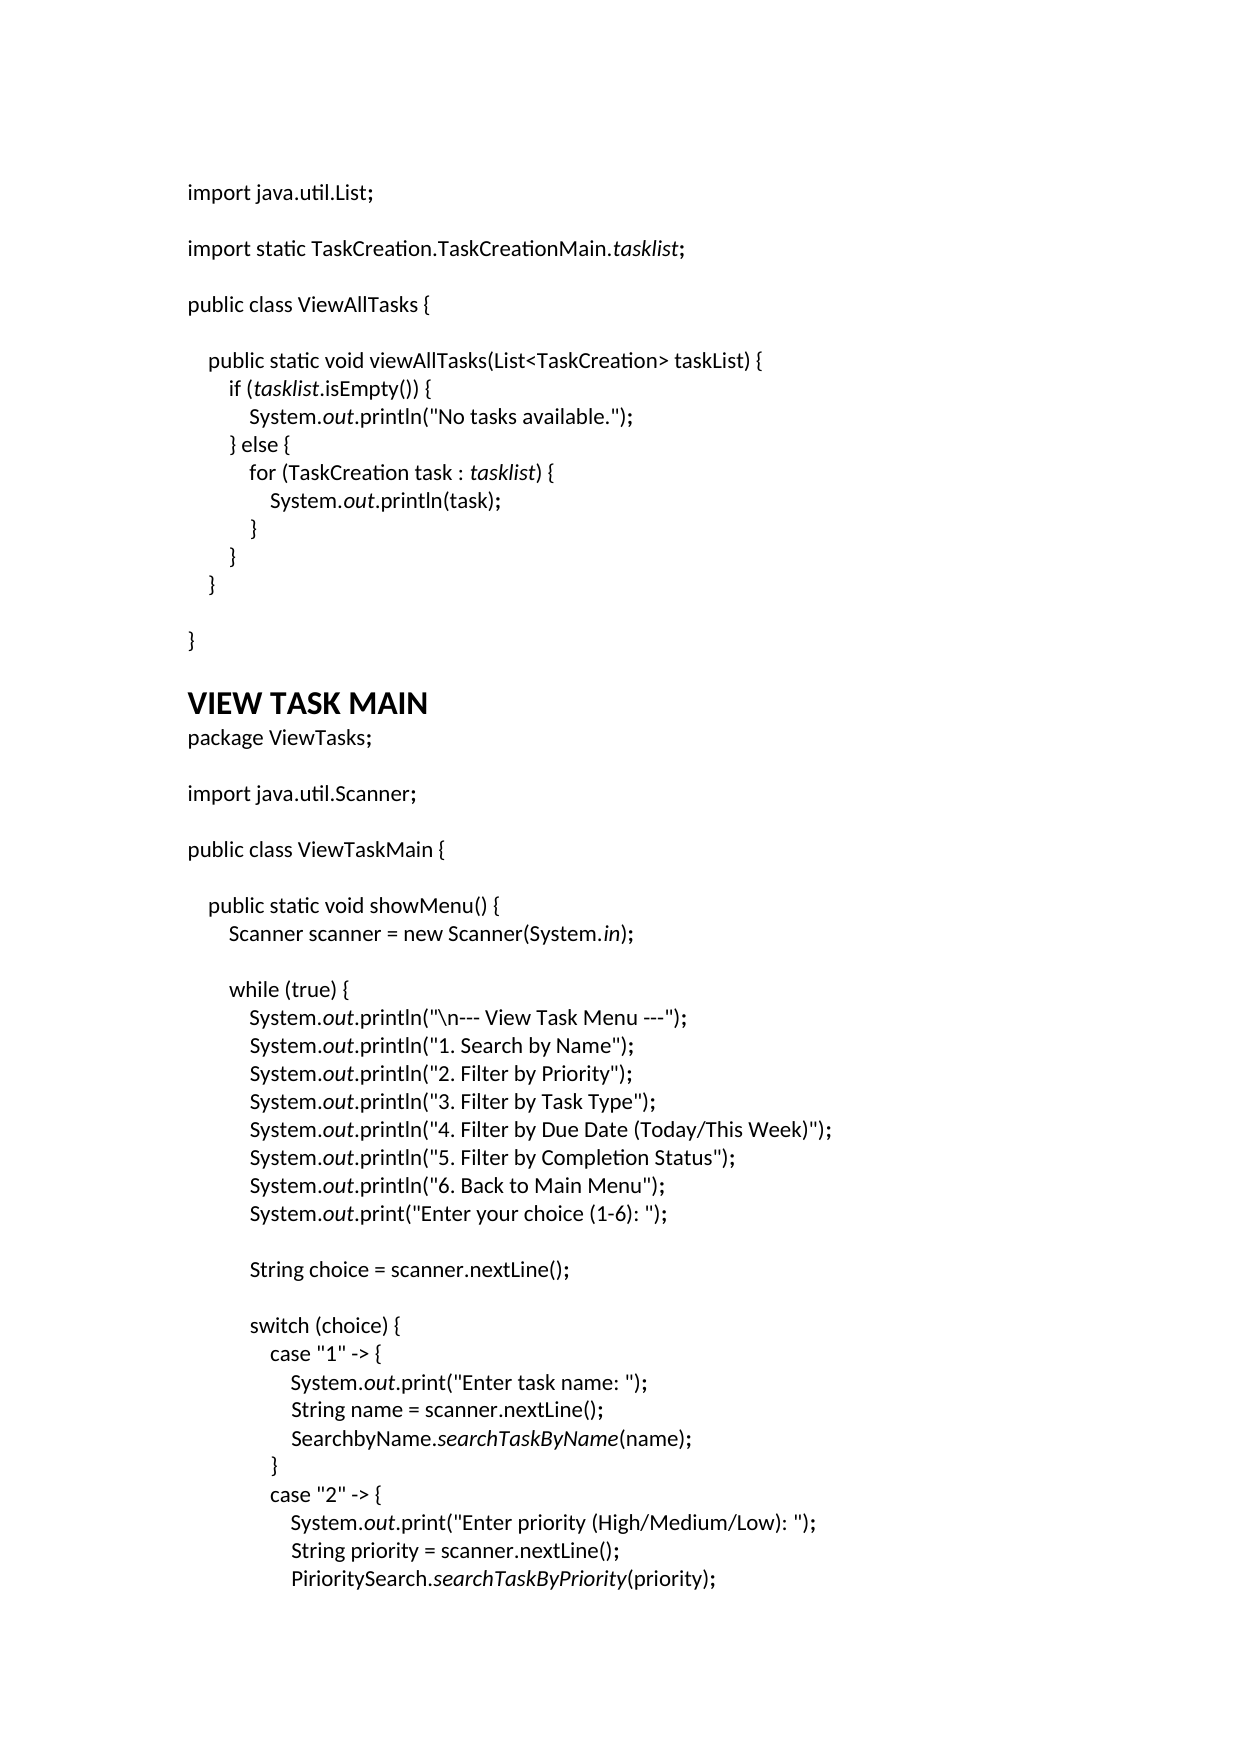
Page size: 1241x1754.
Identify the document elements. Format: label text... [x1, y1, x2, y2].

text VIEW TASK MAIN [187, 682, 1053, 723]
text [187, 723, 1053, 1592]
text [187, 150, 1053, 654]
